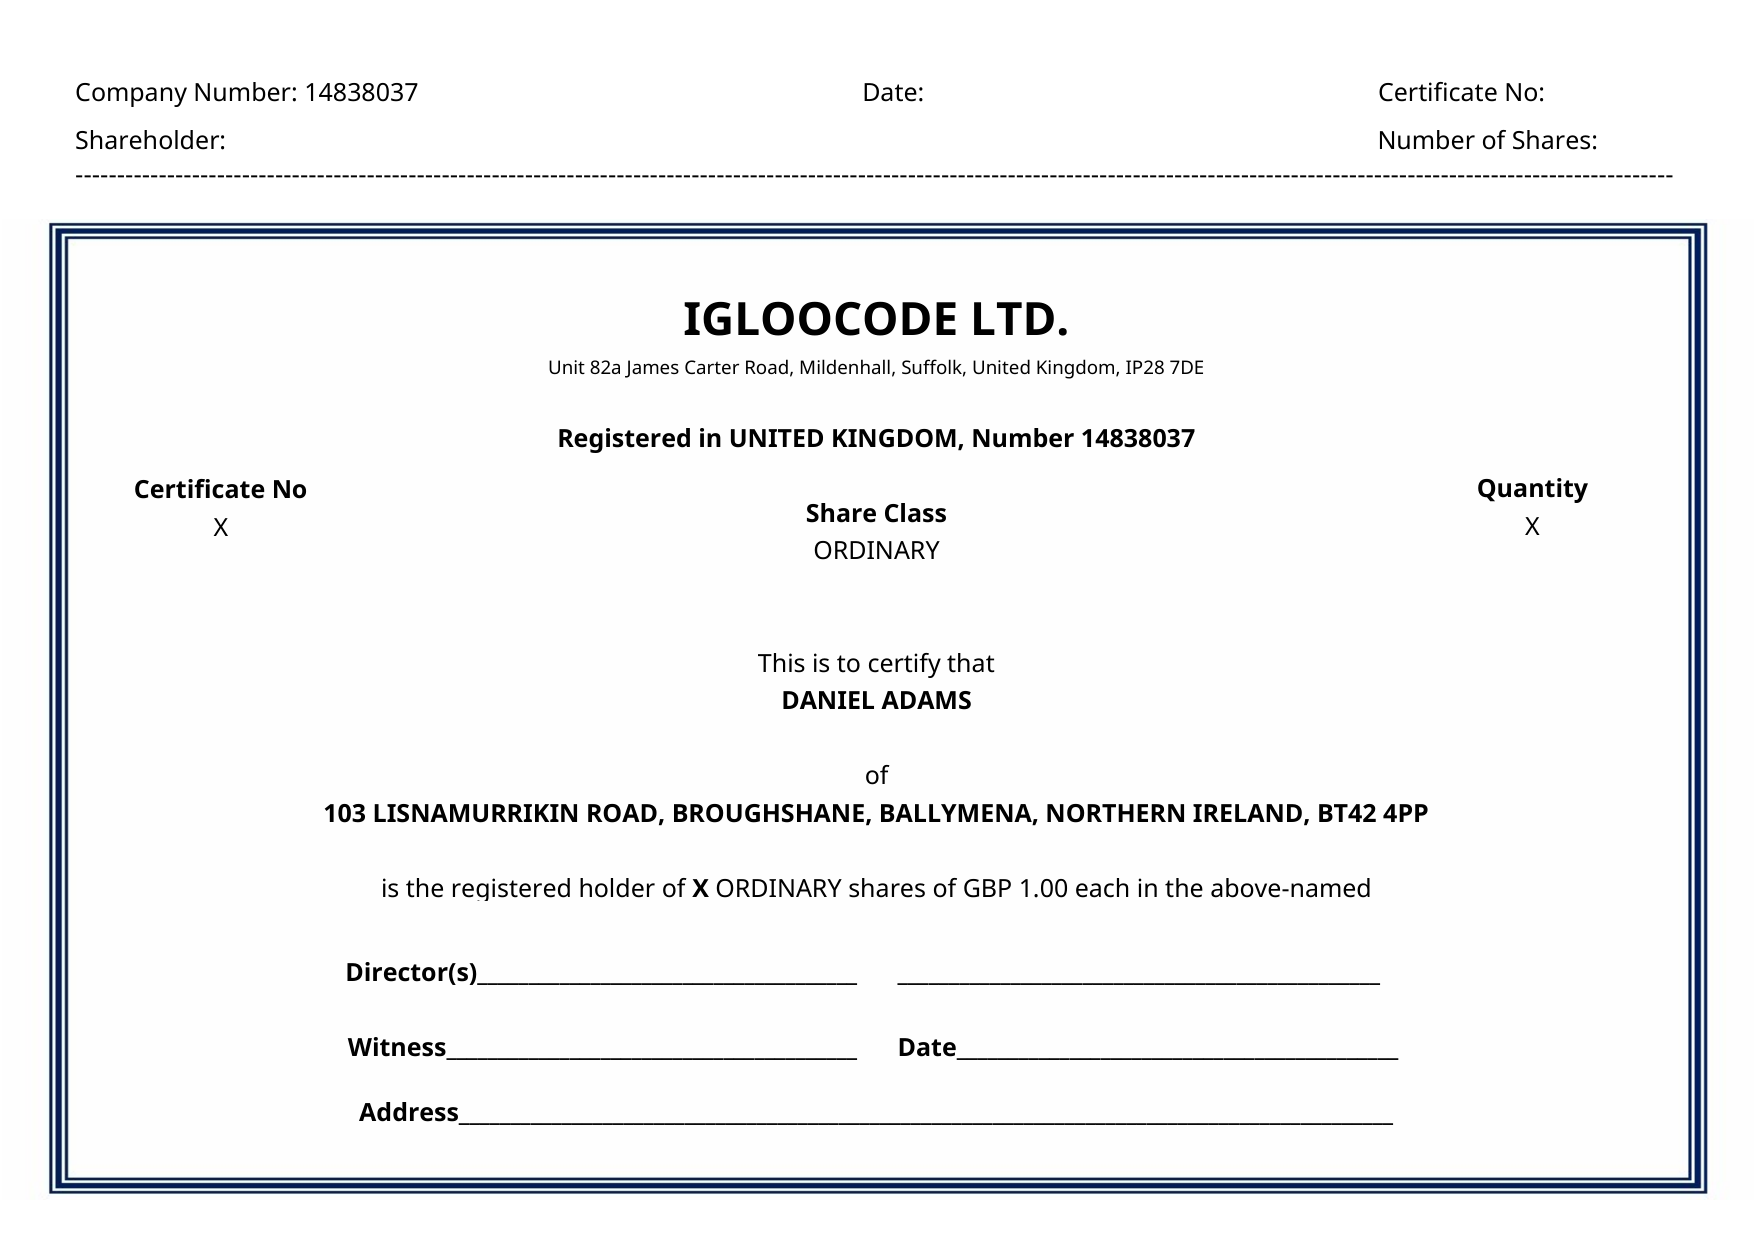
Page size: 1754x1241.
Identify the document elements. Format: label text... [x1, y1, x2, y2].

text Shareholder: Number of Shares: [75, 123, 1679, 157]
text ------------------------------------------------------------------------------------------------------------------------------------------------------------------------------------------------ [75, 160, 1679, 189]
text Company Number: 14838037 Date: Certificate No: [75, 75, 1679, 109]
picture [1, 219, 1754, 1200]
